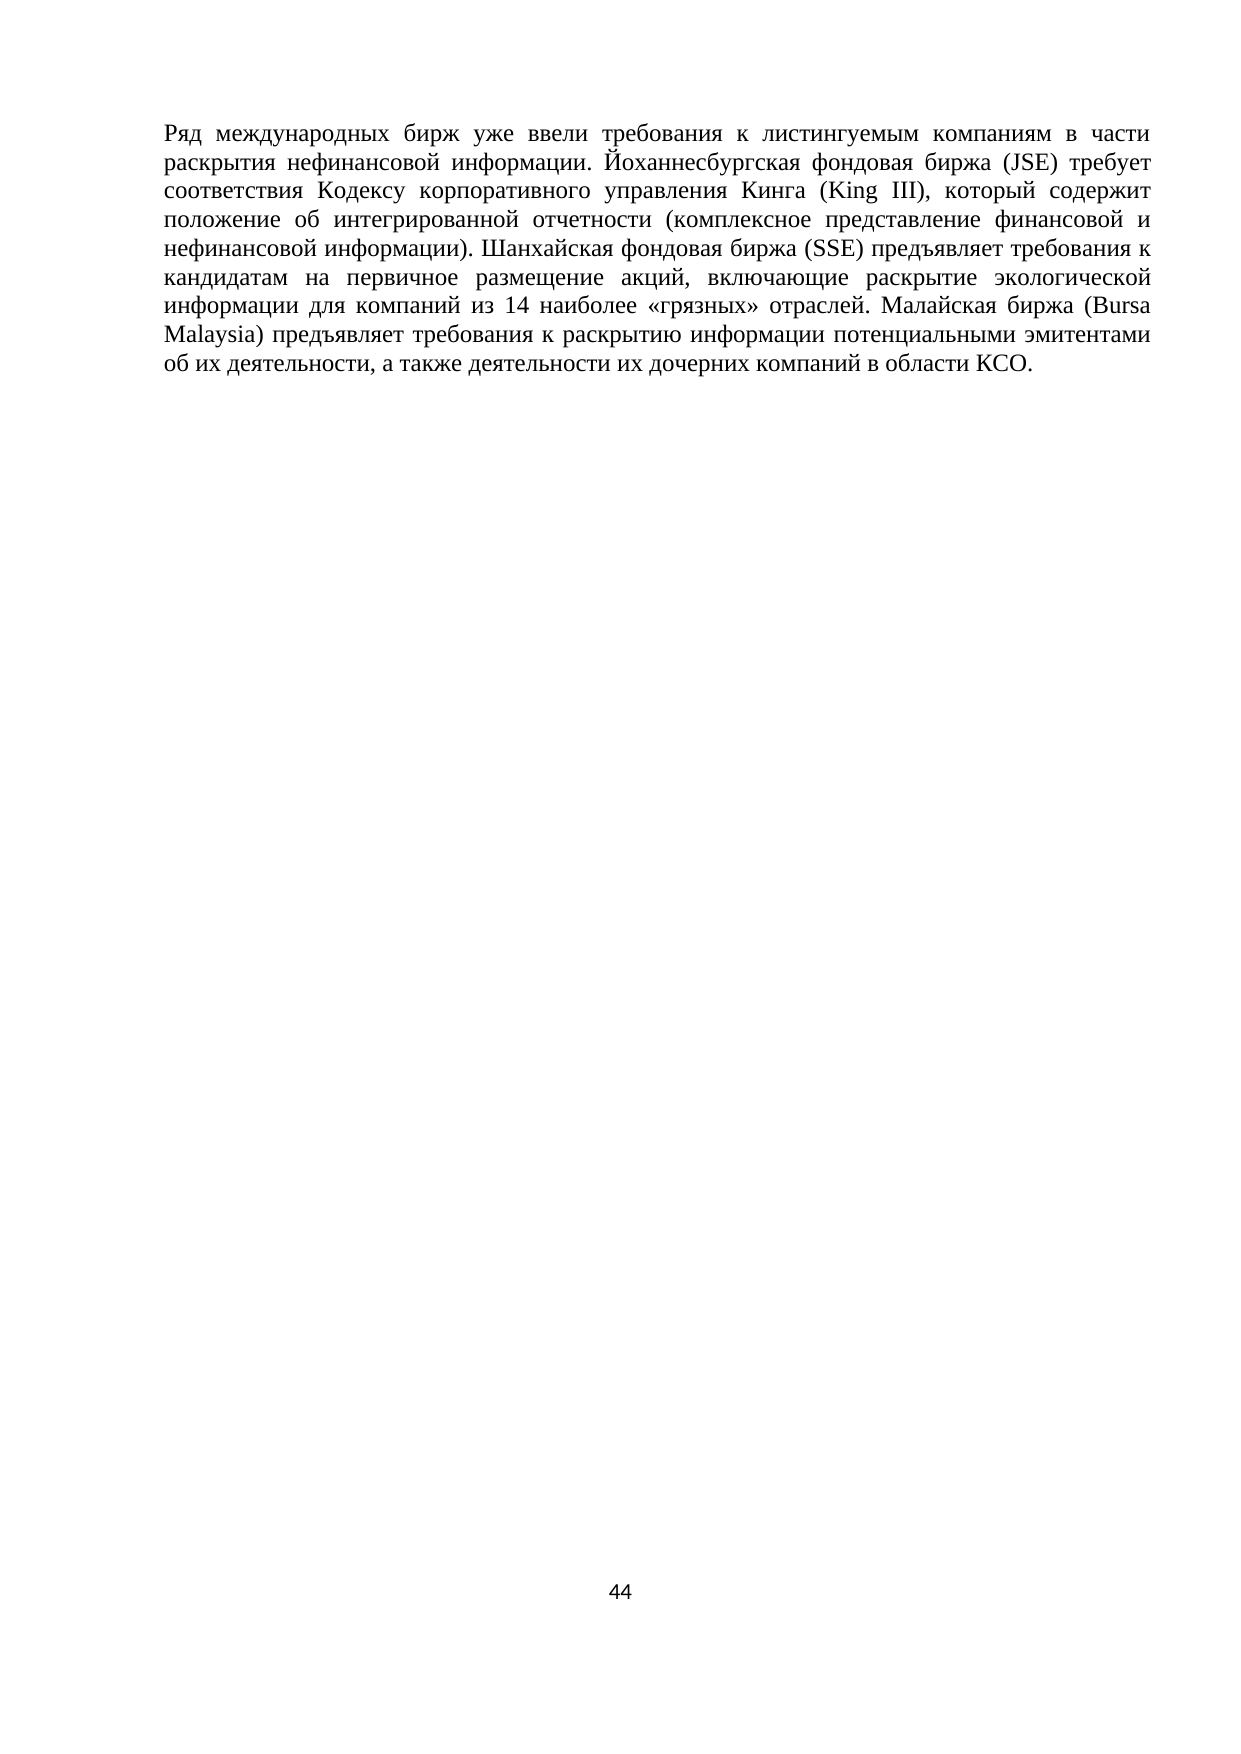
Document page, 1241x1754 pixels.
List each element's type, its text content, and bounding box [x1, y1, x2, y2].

text Ряд международных бирж уже ввели требования к листингуемым компаниям в части раскрытия нефинансовой информации. Йоханнесбургская фондовая биржа (JSE) требует соответствия Кодексу корпоративного управления Кинга (King III), который содержит положение об интегрированной отчетности (комплексное представление финансовой и нефинансовой информации). Шанхайская фондовая биржа (SSE) предъявляет требования к кандидатам на первичное размещение акций, включающие раскрытие экологической информации для компаний из 14 наиболее «грязных» отраслей. Малайская биржа (Bursa Malaysia) предъявляет требования к раскрытию информации потенциальными эмитентами об их деятельности, а также деятельности их дочерних компаний в области КСО. [164, 118, 1152, 377]
